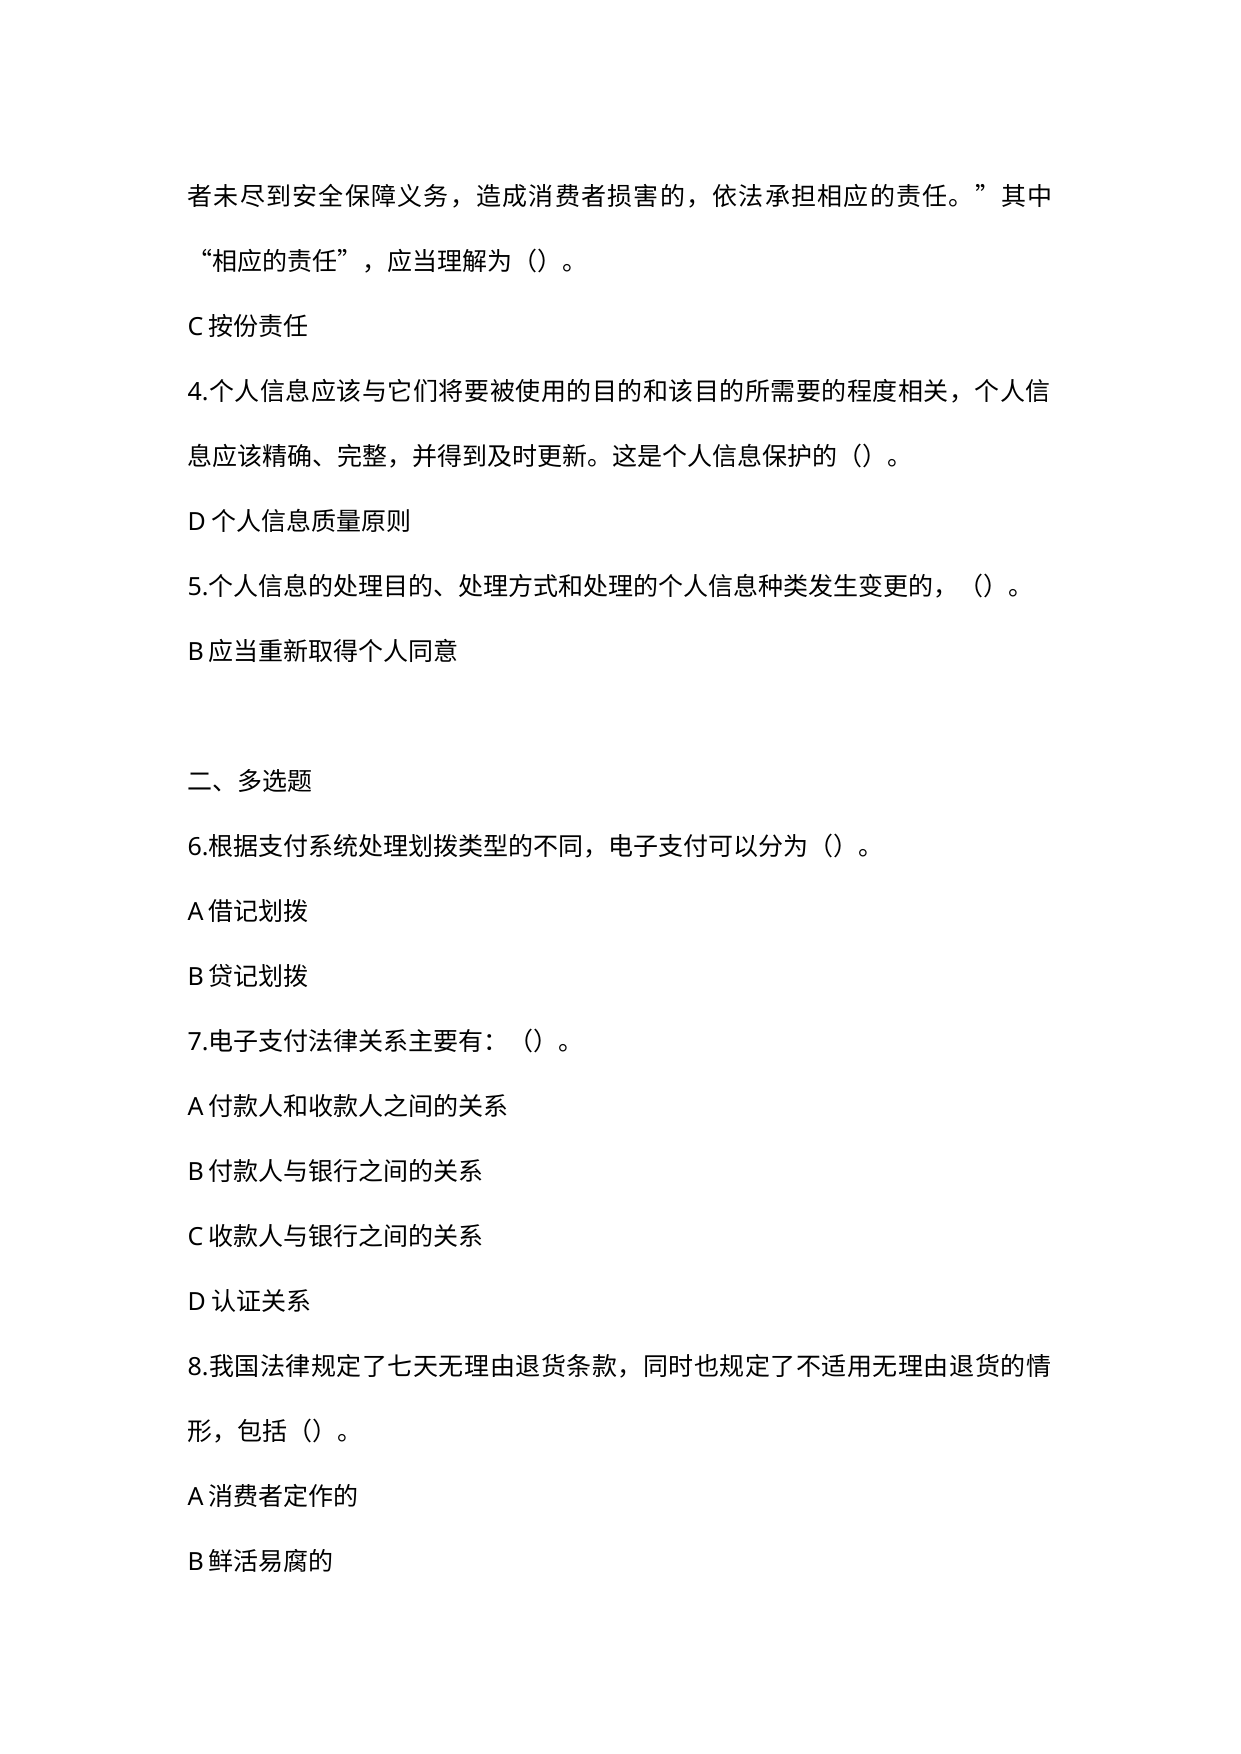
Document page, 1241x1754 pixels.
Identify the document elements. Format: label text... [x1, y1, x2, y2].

text B应当重新取得个人同意 [187, 617, 1053, 682]
text 8.我国法律规定了七天无理由退货条款，同时也规定了不适用无理由退货的情形，包括（）。 [187, 1332, 1053, 1462]
text B贷记划拨 [187, 942, 1053, 1007]
text B鲜活易腐的 [187, 1527, 1053, 1592]
text C按份责任 [187, 292, 1053, 357]
text 二、多选题 [187, 747, 1053, 812]
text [187, 162, 1053, 292]
text 5.个人信息的处理目的、处理方式和处理的个人信息种类发生变更的，（）。 [187, 552, 1053, 617]
text C收款人与银行之间的关系 [187, 1202, 1053, 1267]
text D认证关系 [187, 1267, 1053, 1332]
text B付款人与银行之间的关系 [187, 1137, 1053, 1202]
text A付款人和收款人之间的关系 [187, 1072, 1053, 1137]
text 4.个人信息应该与它们将要被使用的目的和该目的所需要的程度相关，个人信息应该精确、完整，并得到及时更新。这是个人信息保护的（）。 [187, 357, 1053, 487]
text A消费者定作的 [187, 1462, 1053, 1527]
text D个人信息质量原则 [187, 487, 1053, 552]
text A借记划拨 [187, 877, 1053, 942]
text 6.根据支付系统处理划拨类型的不同，电子支付可以分为（）。 [187, 812, 1053, 877]
text 7.电子支付法律关系主要有：（）。 [187, 1007, 1053, 1072]
